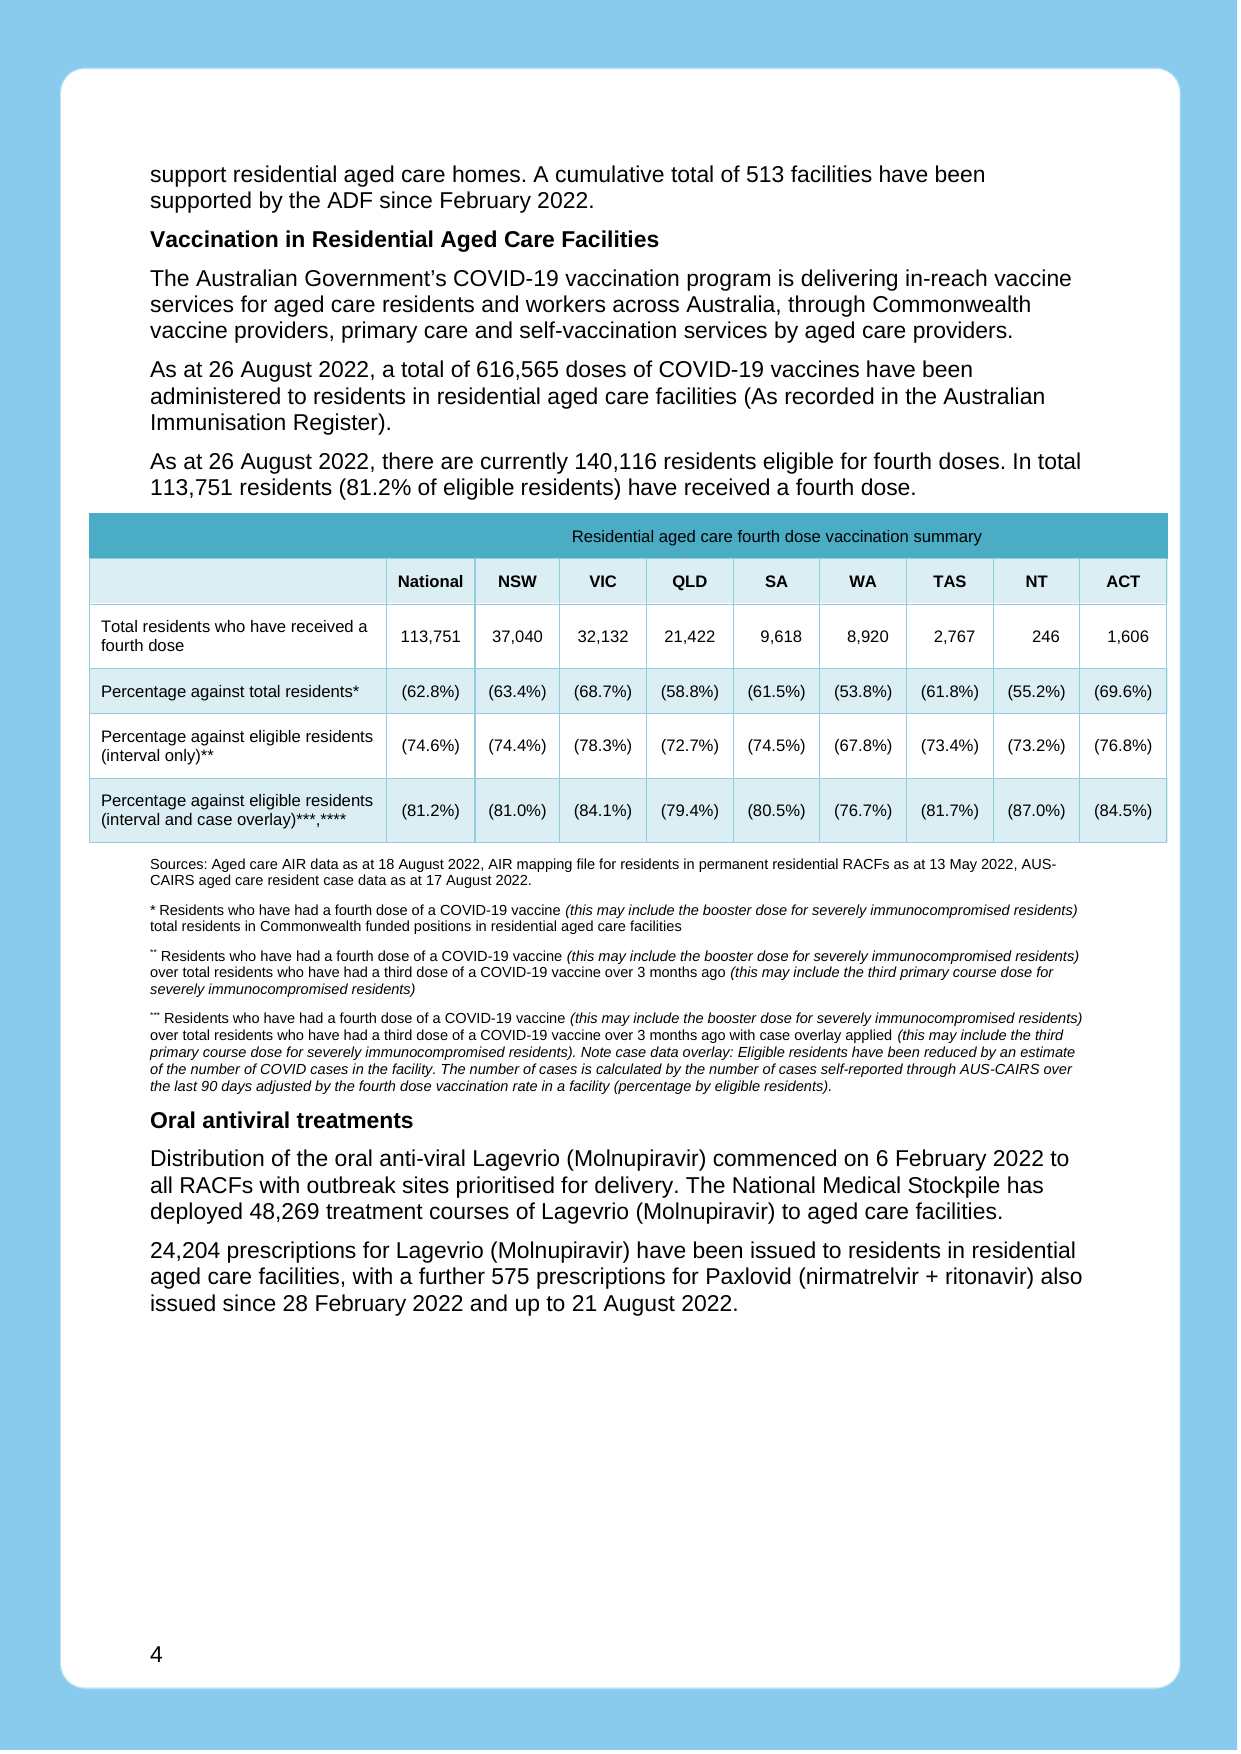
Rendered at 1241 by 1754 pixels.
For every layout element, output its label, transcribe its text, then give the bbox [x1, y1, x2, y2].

table_cell (81.7%) [907, 779, 993, 842]
table_cell 2,767 [907, 605, 993, 668]
table_cell 113,751 [387, 605, 474, 668]
table_cell Percentage against eligible residents (interval and case overlay)***,**** [90, 779, 386, 842]
table_cell (76.7%) [820, 779, 906, 842]
table_cell (67.8%) [820, 714, 906, 777]
table_cell Percentage against eligible residents (interval only)** [90, 714, 386, 777]
table_header [90, 514, 386, 558]
table_header Residential aged care fourth dose vaccination summary [387, 514, 1167, 558]
table_cell (84.5%) [1080, 779, 1166, 842]
table_cell (68.7%) [560, 669, 646, 713]
table_cell [90, 559, 386, 603]
table_cell 246 [994, 605, 1079, 668]
table_cell (84.1%) [560, 779, 646, 842]
table_cell (55.2%) [994, 669, 1079, 713]
table_cell 8,920 [820, 605, 906, 668]
table_cell (74.4%) [476, 714, 559, 777]
table_cell (63.4%) [476, 669, 559, 713]
table_cell 37,040 [476, 605, 559, 668]
table_cell (72.7%) [647, 714, 733, 777]
table_cell (62.8%) [387, 669, 474, 713]
table_cell (69.6%) [1080, 669, 1166, 713]
text 24,204 prescriptions for Lagevrio (Molnupiravir) have been issued to residents in residential aged care facilities, with a further 575 prescriptions for Paxlovid (nirmatrelvir + ritonavir) also issued since 28 February 2022 and up to 21 August 2022. [150, 1237, 1090, 1316]
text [150, 161, 1090, 213]
table_cell National [387, 559, 474, 603]
table_cell (61.5%) [734, 669, 819, 713]
table_cell 21,422 [647, 605, 733, 668]
table_cell SA [734, 559, 819, 603]
text As at 26 August 2022, a total of 616,565 doses of COVID-19 vaccines have been administered to residents in residential aged care facilities (As recorded in the Australian Immunisation Register). [150, 356, 1090, 435]
table_cell ACT [1080, 559, 1166, 603]
table_cell 9,618 [734, 605, 819, 668]
table_cell VIC [560, 559, 646, 603]
table_cell NSW [476, 559, 559, 603]
table_cell (78.3%) [560, 714, 646, 777]
text *** Residents who have had a fourth dose of a COVID-19 vaccine (this may include the booster dose for severely immunocompromised residents) over total residents who have had a third dose of a COVID-19 vaccine over 3 months ago with case overlay applied (this may include the third primary course dose for severely immunocompromised residents). Note case data overlay: Eligible residents have been reduced by an estimate of the number of COVID cases in the facility. The number of cases is calculated by the number of cases self-reported through AUS-CAIRS over the last 90 days adjusted by the fourth dose vaccination rate in a facility (percentage by eligible residents). [150, 1010, 1090, 1094]
subtitle Vaccination in Residential Aged Care Facilities [150, 226, 1090, 252]
table_cell (81.2%) [387, 779, 474, 842]
table_cell (61.8%) [907, 669, 993, 713]
text Distribution of the oral anti-viral Lagevrio (Molnupiravir) commenced on 6 February 2022 to all RACFs with outbreak sites prioritised for delivery. The National Medical Stockpile has deployed 48,269 treatment courses of Lagevrio (Molnupiravir) to aged care facilities. [150, 1145, 1090, 1224]
picture [0, 0, 1238, 1750]
table_cell TAS [907, 559, 993, 603]
table_cell (74.5%) [734, 714, 819, 777]
text ** Residents who have had a fourth dose of a COVID-19 vaccine (this may include the booster dose for severely immunocompromised residents) over total residents who have had a third dose of a COVID-19 vaccine over 3 months ago (this may include the third primary course dose for severely immunocompromised residents) [150, 947, 1090, 998]
table_cell Percentage against total residents* [90, 669, 386, 713]
table_cell QLD [647, 559, 733, 603]
text As at 26 August 2022, there are currently 140,116 residents eligible for fourth doses. In total 113,751 residents (81.2% of eligible residents) have received a fourth dose. [150, 448, 1090, 501]
subtitle Oral antiviral treatments [150, 1107, 1090, 1133]
table_cell (73.4%) [907, 714, 993, 777]
table_cell (53.8%) [820, 669, 906, 713]
table_cell Total residents who have received a fourth dose [90, 605, 386, 668]
table_cell (74.6%) [387, 714, 474, 777]
table_cell (73.2%) [994, 714, 1079, 777]
table_cell (87.0%) [994, 779, 1079, 842]
text * Residents who have had a fourth dose of a COVID-19 vaccine (this may include the booster dose for severely immunocompromised residents) total residents in Commonwealth funded positions in residential aged care facilities [150, 901, 1090, 935]
table_cell 32,132 [560, 605, 646, 668]
table_cell WA [820, 559, 906, 603]
table_cell (81.0%) [476, 779, 559, 842]
table_cell NT [994, 559, 1079, 603]
table_cell (79.4%) [647, 779, 733, 842]
table_cell 1,606 [1080, 605, 1166, 668]
text Sources: Aged care AIR data as at 18 August 2022, AIR mapping file for residents in permanent residential RACFs as at 13 May 2022, AUS-CAIRS aged care resident case data as at 17 August 2022. [150, 855, 1090, 889]
table_cell (80.5%) [734, 779, 819, 842]
table_cell (58.8%) [647, 669, 733, 713]
text The Australian Government’s COVID-19 vaccination program is delivering in-reach vaccine services for aged care residents and workers across Australia, through Commonwealth vaccine providers, primary care and self-vaccination services by aged care providers. [150, 265, 1090, 344]
table_cell (76.8%) [1080, 714, 1166, 777]
